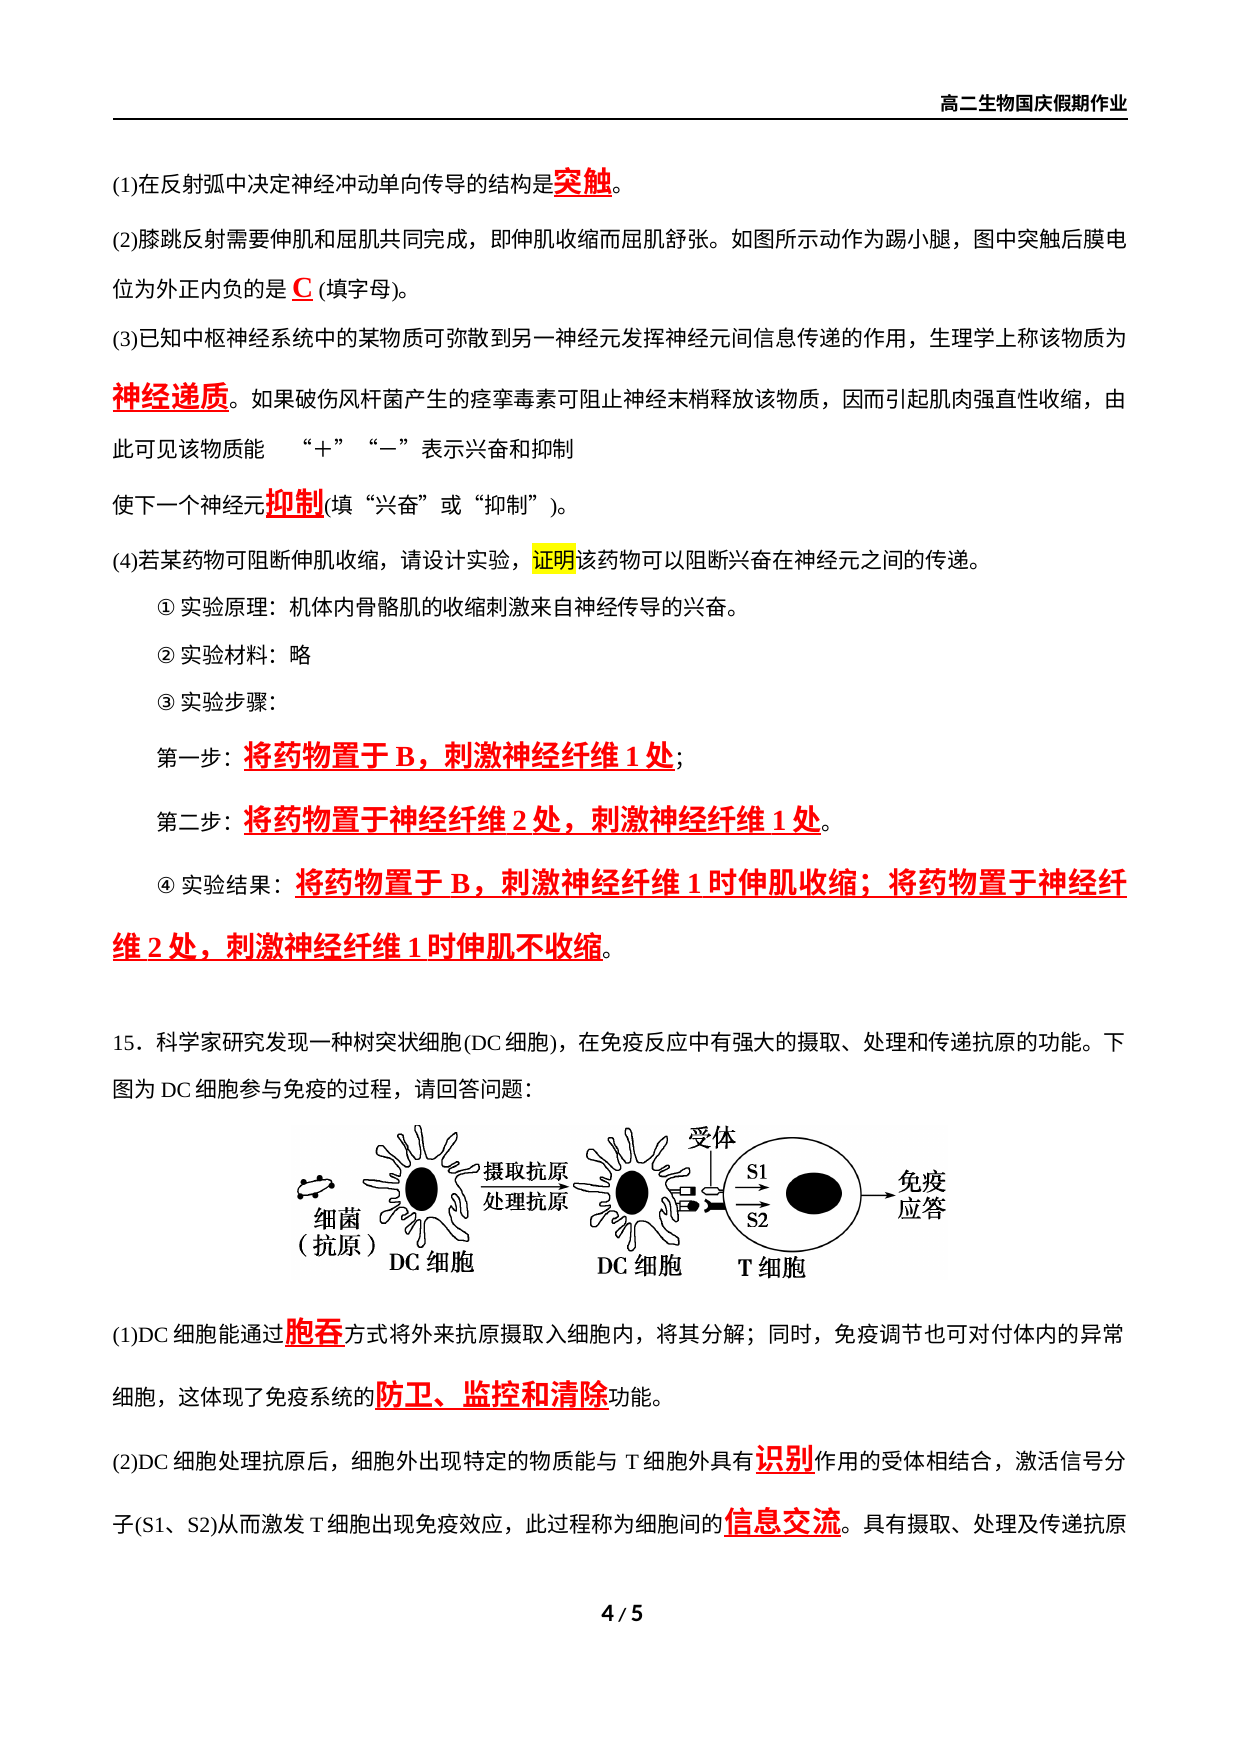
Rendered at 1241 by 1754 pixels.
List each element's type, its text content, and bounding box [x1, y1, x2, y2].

text (2)膝跳反射需要伸肌和屈肌共同完成，即伸肌收缩而屈肌舒张。如图所示动作为踢小腿，图中突触后膜电位为外正内负的是C (填字母)。 [112, 222, 1128, 304]
text 使下一个神经元抑制(填“兴奋”或“抑制”)。 [112, 479, 1128, 521]
text 第一步：将药物置于B，刺激神经纤维1处； [112, 733, 1128, 775]
text 15．科学家研究发现一种树突状细胞(DC细胞)，在免疫反应中有强大的摄取、处理和传递抗原的功能。下图为DC细胞参与免疫的过程，请回答问题： [112, 1024, 1128, 1104]
text (1)在反射弧中决定神经冲动单向传导的结构是突触。 [112, 158, 1128, 201]
picture [290, 1125, 949, 1280]
text (4)若某药物可阻断伸肌收缩，请设计实验，证明该药物可以阻断兴奋在神经元之间的传递。 [576, 543, 1128, 574]
text (1)DC细胞能通过胞吞方式将外来抗原摄取入细胞内，将其分解；同时，免疫调节也可对付体内的异常细胞，这体现了免疫系统的防卫、监控和清除功能。 [112, 1308, 1128, 1414]
text 第二步：将药物置于神经纤维2处，刺激神经纤维1处。 [112, 796, 1128, 839]
text ③实验步骤： [112, 685, 1128, 717]
text ②实验材料：略 [112, 638, 1128, 669]
text ①实验原理：机体内骨骼肌的收缩刺激来自神经传导的兴奋。 [112, 590, 1128, 622]
text (3)已知中枢神经系统中的某物质可弥散到另一神经元发挥神经元间信息传递的作用，生理学上称该物质为神经递质。如果破伤风杆菌产生的痉挛毒素可阻止神经末梢释放该物质，因而引起肌肉强直性收缩，由此可见该物质能 “＋”“－”表示兴奋和抑制 [112, 321, 1128, 463]
text ④实验结果：将药物置于B，刺激神经纤维1时伸肌收缩；将药物置于神经纤维2处，刺激神经纤维1时伸肌不收缩。 [112, 860, 1128, 966]
text (4)若某药物可阻断伸肌收缩，请设计实验，证明该药物可以阻断兴奋在神经元之间的传递。 [112, 543, 532, 574]
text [112, 1435, 1128, 1541]
